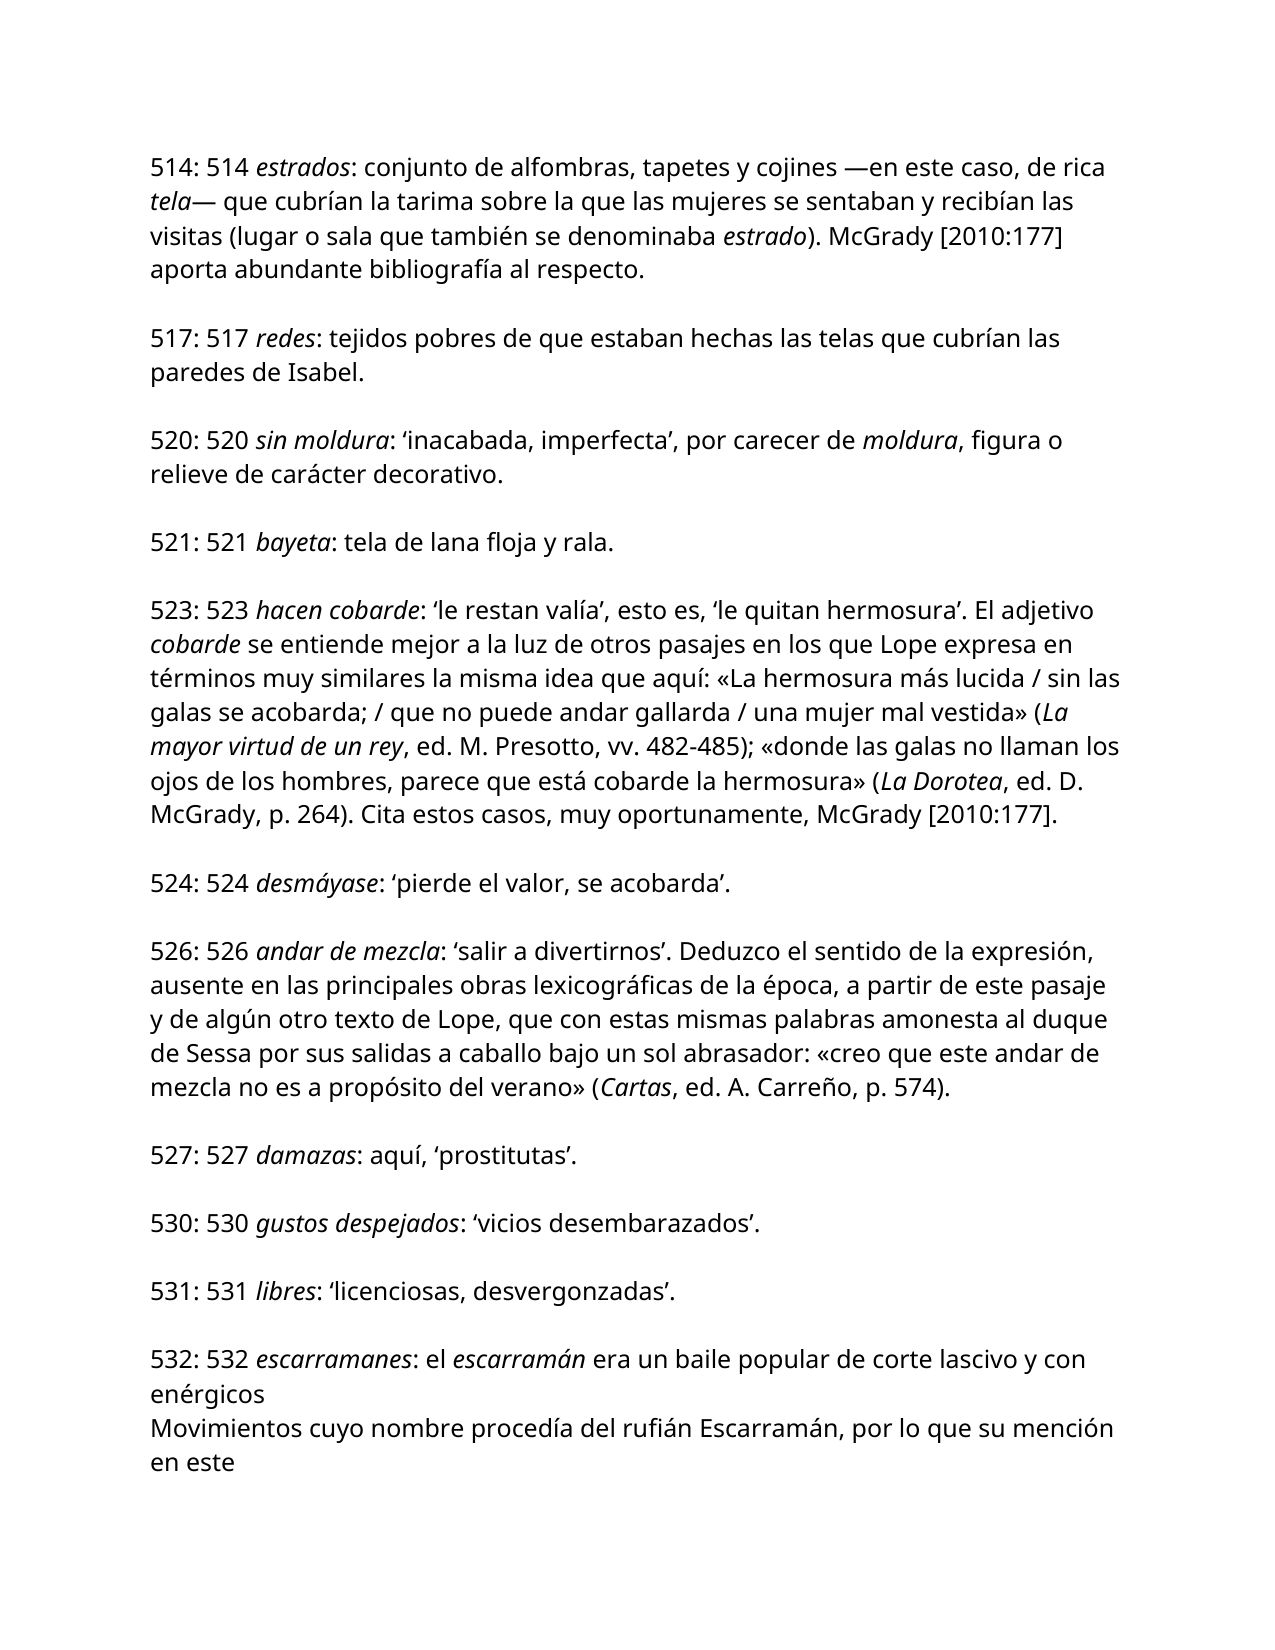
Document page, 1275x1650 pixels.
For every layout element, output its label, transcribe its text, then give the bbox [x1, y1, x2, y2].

text 526: 526 andar de mezcla: ‘salir a divertirnos’. Deduzco el sentido de la expresión, ausente en las principales obras lexicográficas de la época, a partir de este pasaje y de algún otro texto de Lope, que con estas mismas palabras amonesta al duque de Sessa por sus salidas a caballo bajo un sol abrasador: «creo que este andar de mezcla no es a propósito del verano» (Cartas, ed. A. Carreño, p. 574). [150, 933, 1125, 1104]
text 517: 517 redes: tejidos pobres de que estaban hechas las telas que cubrían las paredes de Isabel. [150, 320, 1125, 388]
text 530: 530 gustos despejados: ‘vicios desembarazados’. [150, 1206, 1125, 1240]
text 532: 532 escarramanes: el escarramán era un baile popular de corte lascivo y con enérgicos [150, 1342, 1125, 1410]
text 514: 514 estrados: conjunto de alfombras, tapetes y cojines —en este caso, de rica tela— que cubrían la tarima sobre la que las mujeres se sentaban y recibían las visitas (lugar o sala que también se denominaba estrado). McGrady [2010:177] aporta abundante bibliografía al respecto. [150, 150, 1125, 286]
text 520: 520 sin moldura: ‘inacabada, imperfecta’, por carecer de moldura, figura o relieve de carácter decorativo. [150, 422, 1125, 491]
text 524: 524 desmáyase: ‘pierde el valor, se acobarda’. [150, 865, 1125, 899]
text 523: 523 hacen cobarde: ‘le restan valía’, esto es, ‘le quitan hermosura’. El adjetivo cobarde se entiende mejor a la luz de otros pasajes en los que Lope expresa en términos muy similares la misma idea que aquí: «La hermosura más lucida / sin las galas se acobarda; / que no puede andar gallarda / una mujer mal vestida» (La mayor virtud de un rey, ed. M. Presotto, vv. 482-485); «donde las galas no llaman los ojos de los hombres, parece que está cobarde la hermosura» (La Dorotea, ed. D. McGrady, p. 264). Cita estos casos, muy oportunamente, McGrady [2010:177]. [150, 593, 1125, 831]
text 531: 531 libres: ‘licenciosas, desvergonzadas’. [150, 1274, 1125, 1308]
text 521: 521 bayeta: tela de lana floja y rala. [150, 525, 1125, 559]
text 527: 527 damazas: aquí, ‘prostitutas’. [150, 1138, 1125, 1172]
text Movimientos cuyo nombre procedía del rufián Escarramán, por lo que su mención en este [150, 1410, 1125, 1478]
